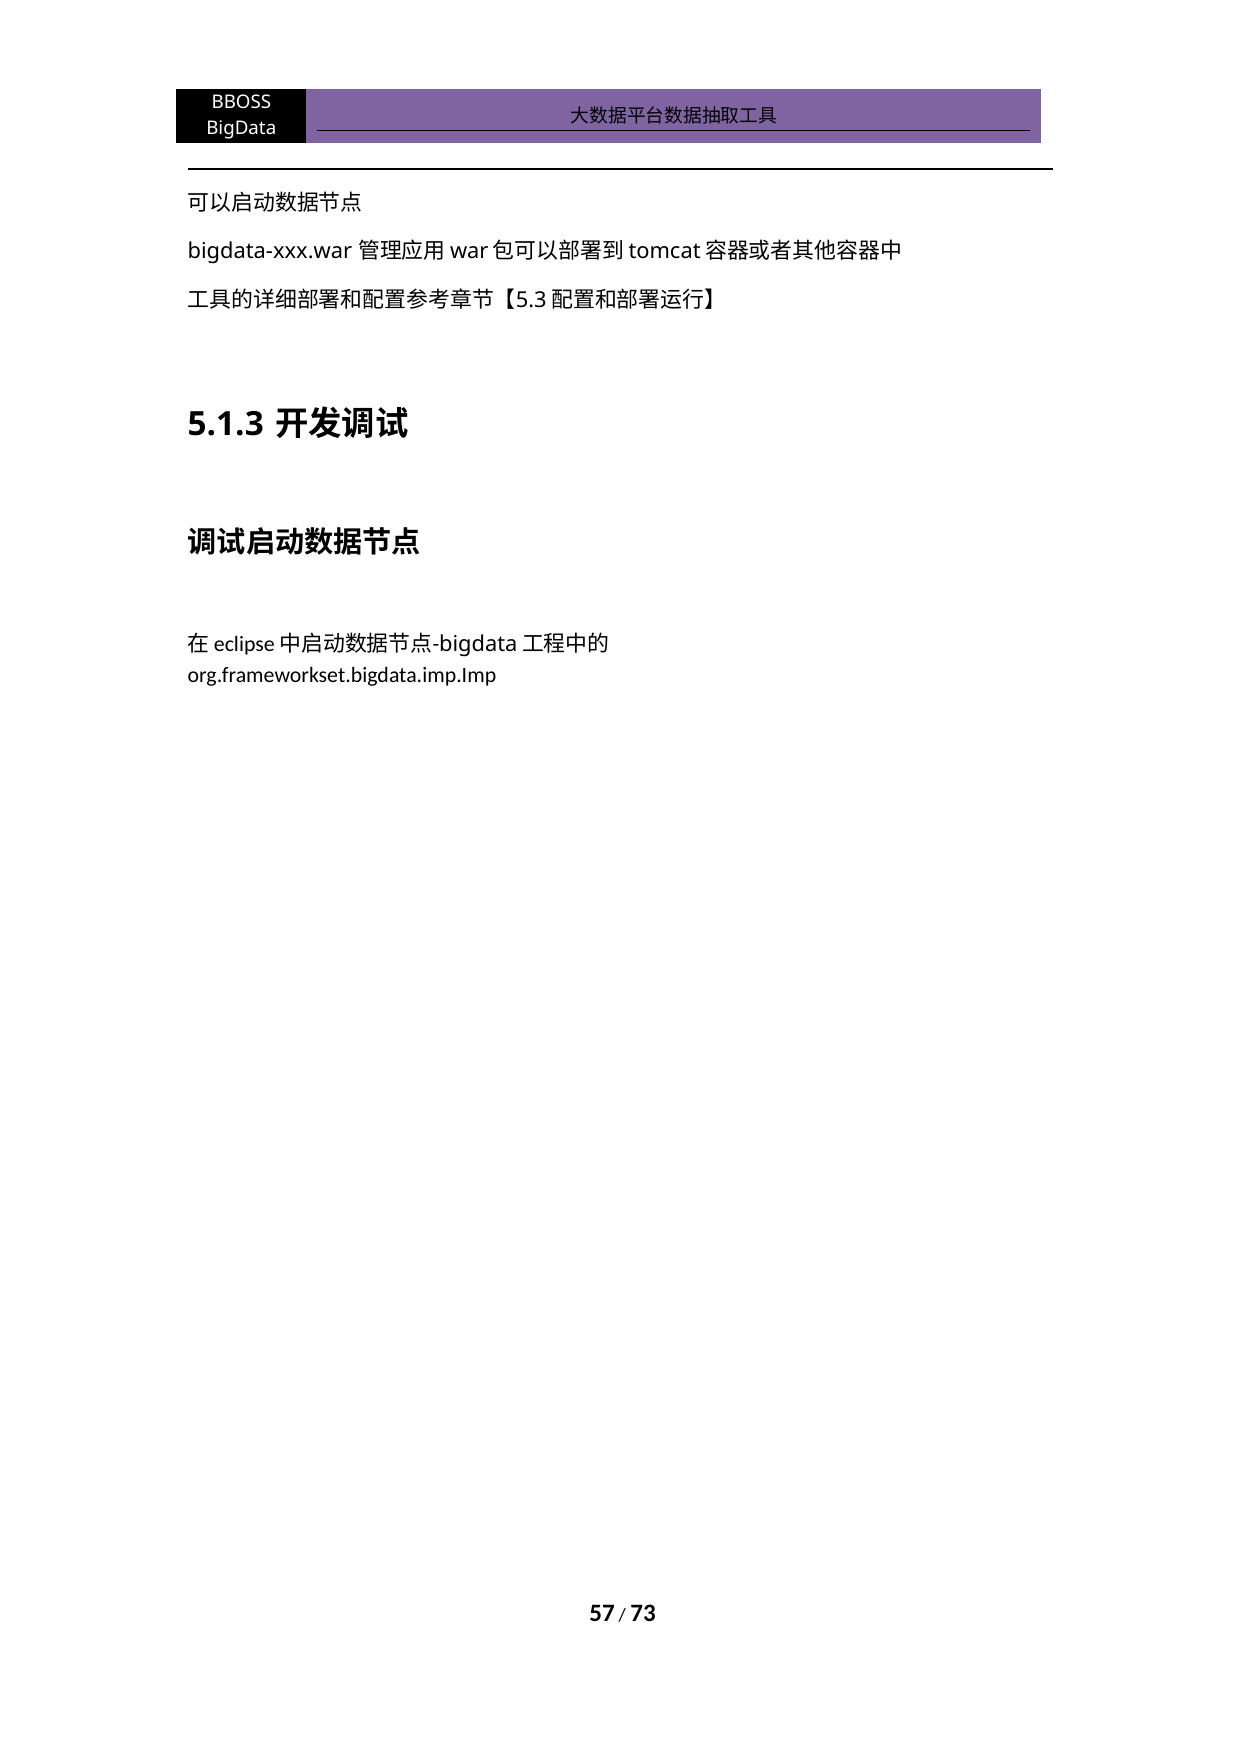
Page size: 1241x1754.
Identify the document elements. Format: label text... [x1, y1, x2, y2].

text 工具的详细部署和配置参考章节【5.3配置和部署运行】 [187, 281, 1053, 314]
text bigdata-xxx.war 管理应用war包可以部署到tomcat容器或者其他容器中 [187, 233, 1053, 266]
text 在eclipse中启动数据节点-bigdata工程中的 [187, 626, 1053, 658]
subtitle 开发调试 [187, 388, 1053, 453]
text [187, 185, 1053, 217]
subtitle 调试启动数据节点 [187, 507, 1053, 572]
text org.frameworkset.bigdata.imp.Imp [187, 658, 1053, 691]
